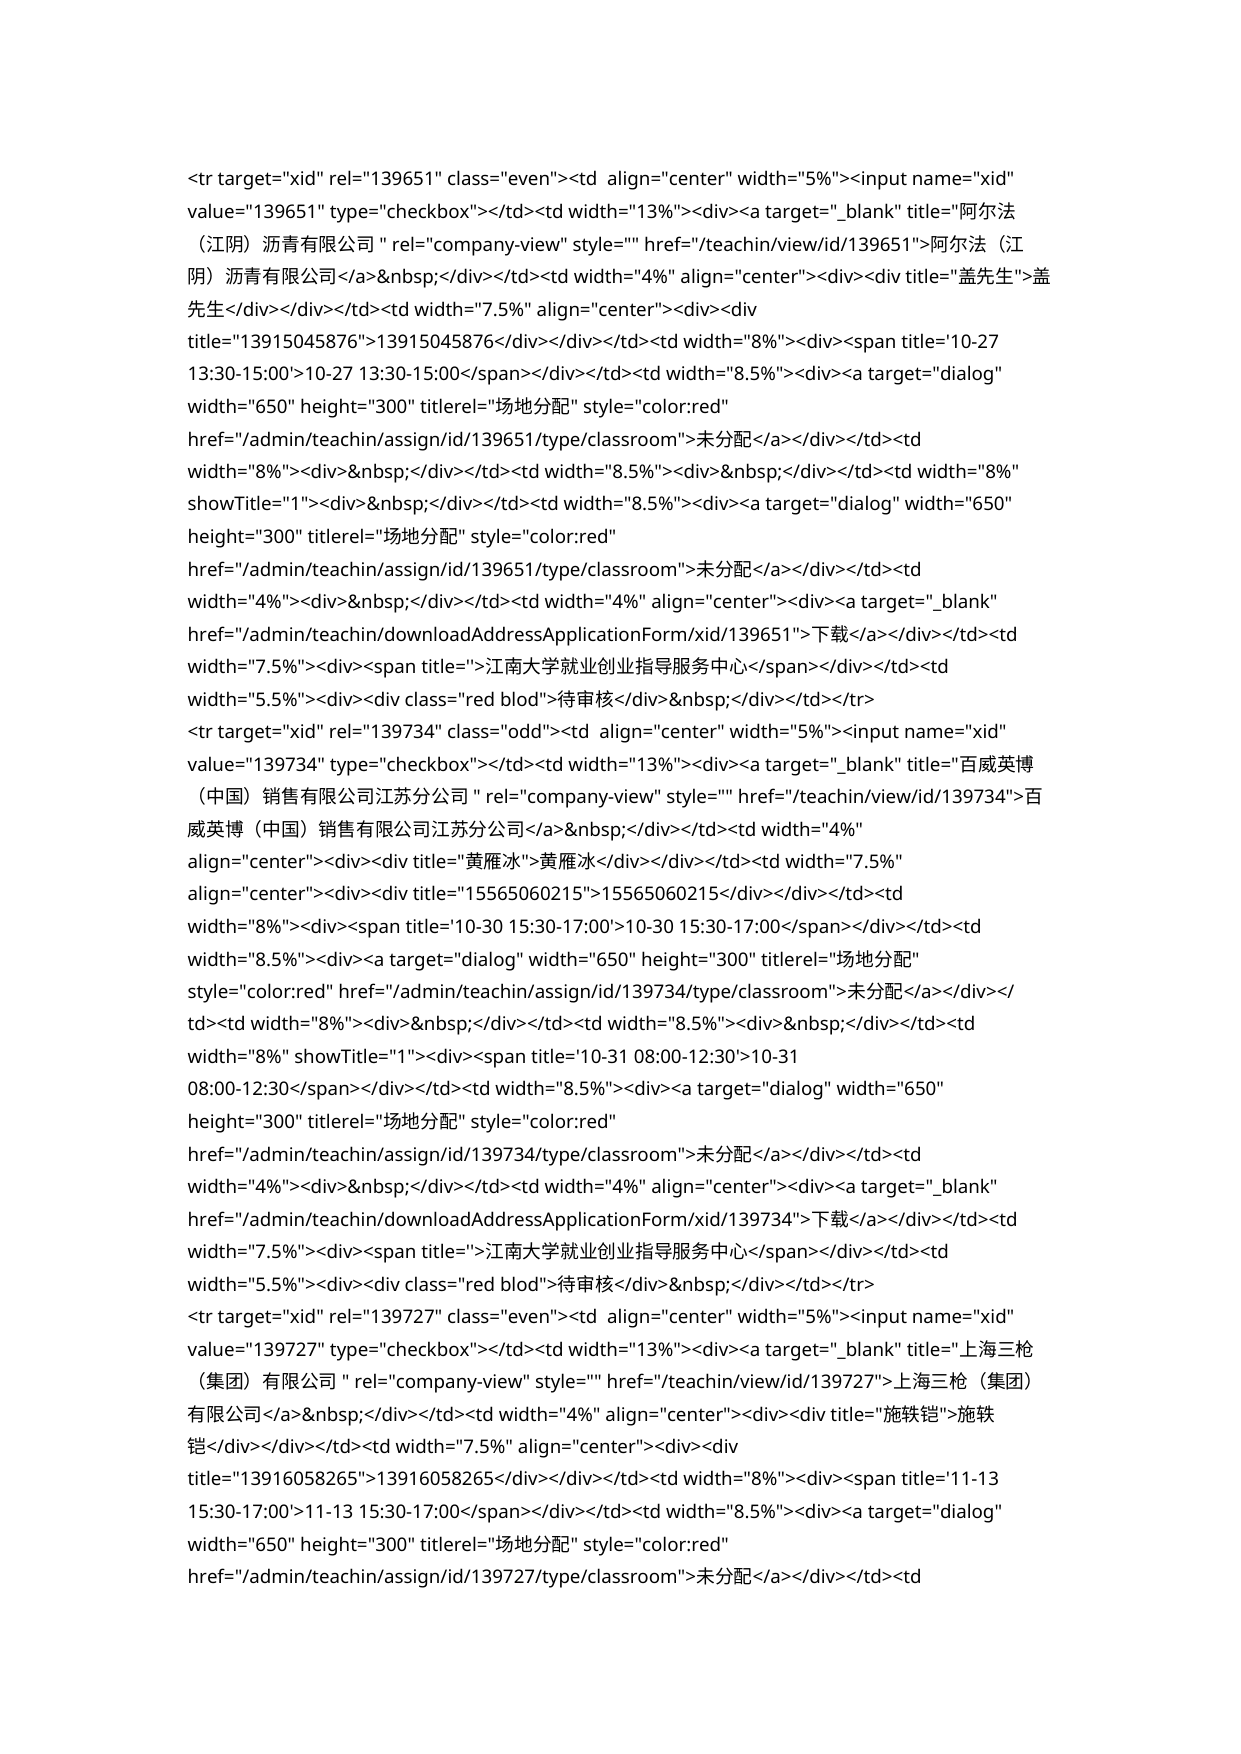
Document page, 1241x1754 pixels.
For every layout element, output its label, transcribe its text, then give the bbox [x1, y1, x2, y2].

text <tr target="xid" rel="139651" class="even"><td align="center" width="5%"><input name="xid" value="139651" type="checkbox"></td><td width="13%"><div><a target="_blank" title="阿尔法（江阴）沥青有限公司 " rel="company-view" style="" href="/teachin/view/id/139651">阿尔法（江阴）沥青有限公司</a>&nbsp;</div></td><td width="4%" align="center"><div><div title="盖先生">盖先生</div></div></td><td width="7.5%" align="center"><div><div title="13915045876">13915045876</div></div></td><td width="8%"><div><span title='10-27 13:30-15:00'>10-27 13:30-15:00</span></div></td><td width="8.5%"><div><a target="dialog" width="650" height="300" titlerel="场地分配" style="color:red" href="/admin/teachin/assign/id/139651/type/classroom">未分配</a></div></td><td width="8%"><div>&nbsp;</div></td><td width="8.5%"><div>&nbsp;</div></td><td width="8%" showTitle="1"><div>&nbsp;</div></td><td width="8.5%"><div><a target="dialog" width="650" height="300" titlerel="场地分配" style="color:red" href="/admin/teachin/assign/id/139651/type/classroom">未分配</a></div></td><td width="4%"><div>&nbsp;</div></td><td width="4%" align="center"><div><a target="_blank" href="/admin/teachin/downloadAddressApplicationForm/xid/139651">下载</a></div></td><td width="7.5%"><div><span title=''>江南大学就业创业指导服务中心</span></div></td><td width="5.5%"><div><div class="red blod">待审核</div>&nbsp;</div></td></tr> [187, 162, 1053, 714]
text <tr target="xid" rel="139734" class="odd"><td align="center" width="5%"><input name="xid" value="139734" type="checkbox"></td><td width="13%"><div><a target="_blank" title="百威英博（中国）销售有限公司江苏分公司 " rel="company-view" style="" href="/teachin/view/id/139734">百威英博（中国）销售有限公司江苏分公司</a>&nbsp;</div></td><td width="4%" align="center"><div><div title="黄雁冰">黄雁冰</div></div></td><td width="7.5%" align="center"><div><div title="15565060215">15565060215</div></div></td><td width="8%"><div><span title='10-30 15:30-17:00'>10-30 15:30-17:00</span></div></td><td width="8.5%"><div><a target="dialog" width="650" height="300" titlerel="场地分配" style="color:red" href="/admin/teachin/assign/id/139734/type/classroom">未分配</a></div></td><td width="8%"><div>&nbsp;</div></td><td width="8.5%"><div>&nbsp;</div></td><td width="8%" showTitle="1"><div><span title='10-31 08:00-12:30'>10-31 08:00-12:30</span></div></td><td width="8.5%"><div><a target="dialog" width="650" height="300" titlerel="场地分配" style="color:red" href="/admin/teachin/assign/id/139734/type/classroom">未分配</a></div></td><td width="4%"><div>&nbsp;</div></td><td width="4%" align="center"><div><a target="_blank" href="/admin/teachin/downloadAddressApplicationForm/xid/139734">下载</a></div></td><td width="7.5%"><div><span title=''>江南大学就业创业指导服务中心</span></div></td><td width="5.5%"><div><div class="red blod">待审核</div>&nbsp;</div></td></tr> [187, 714, 1053, 1299]
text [187, 1299, 1053, 1592]
